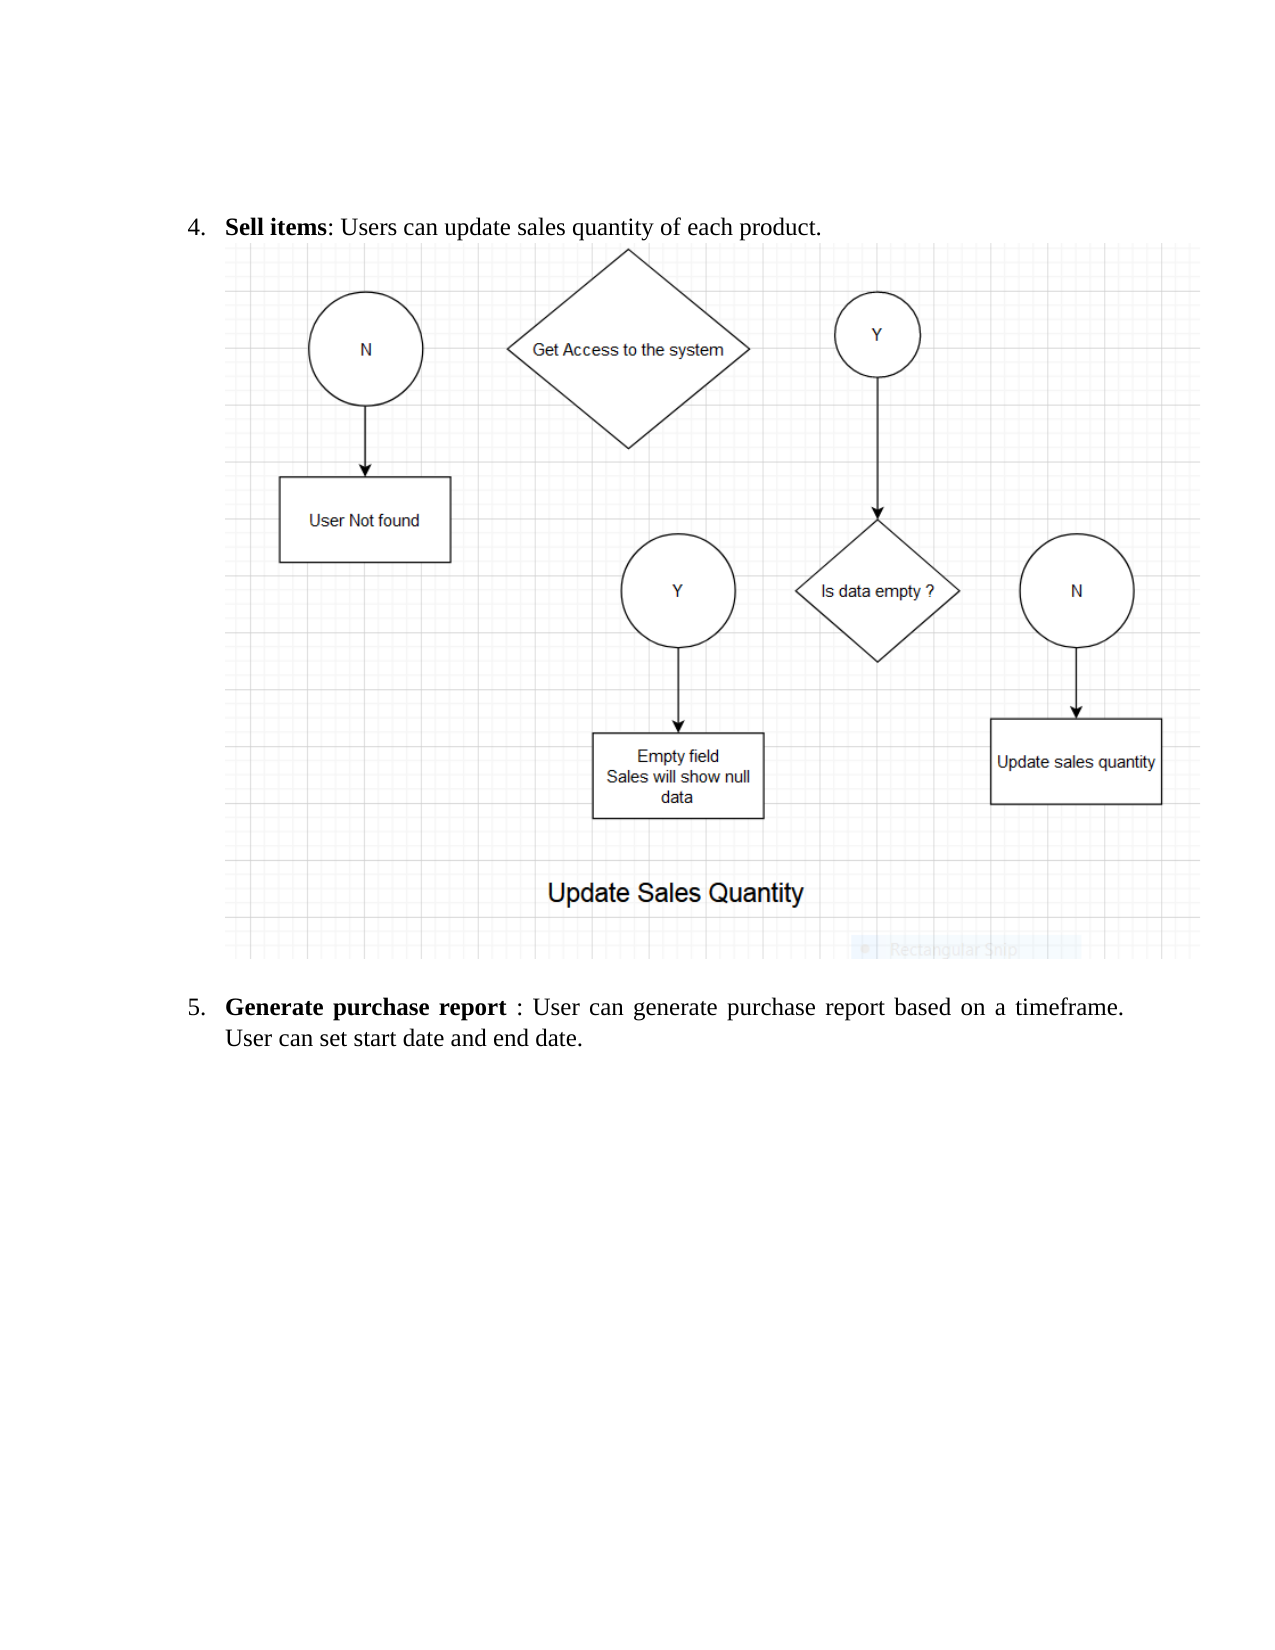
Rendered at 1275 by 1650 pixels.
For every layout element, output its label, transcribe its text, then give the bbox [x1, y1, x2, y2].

list Generate purchase report : User can generate purchase report based on a timeframe. User can set start date and end date. [187, 992, 1125, 1052]
list Sell items: Users can update sales quantity of each product. [187, 212, 1125, 241]
picture [225, 243, 1200, 959]
